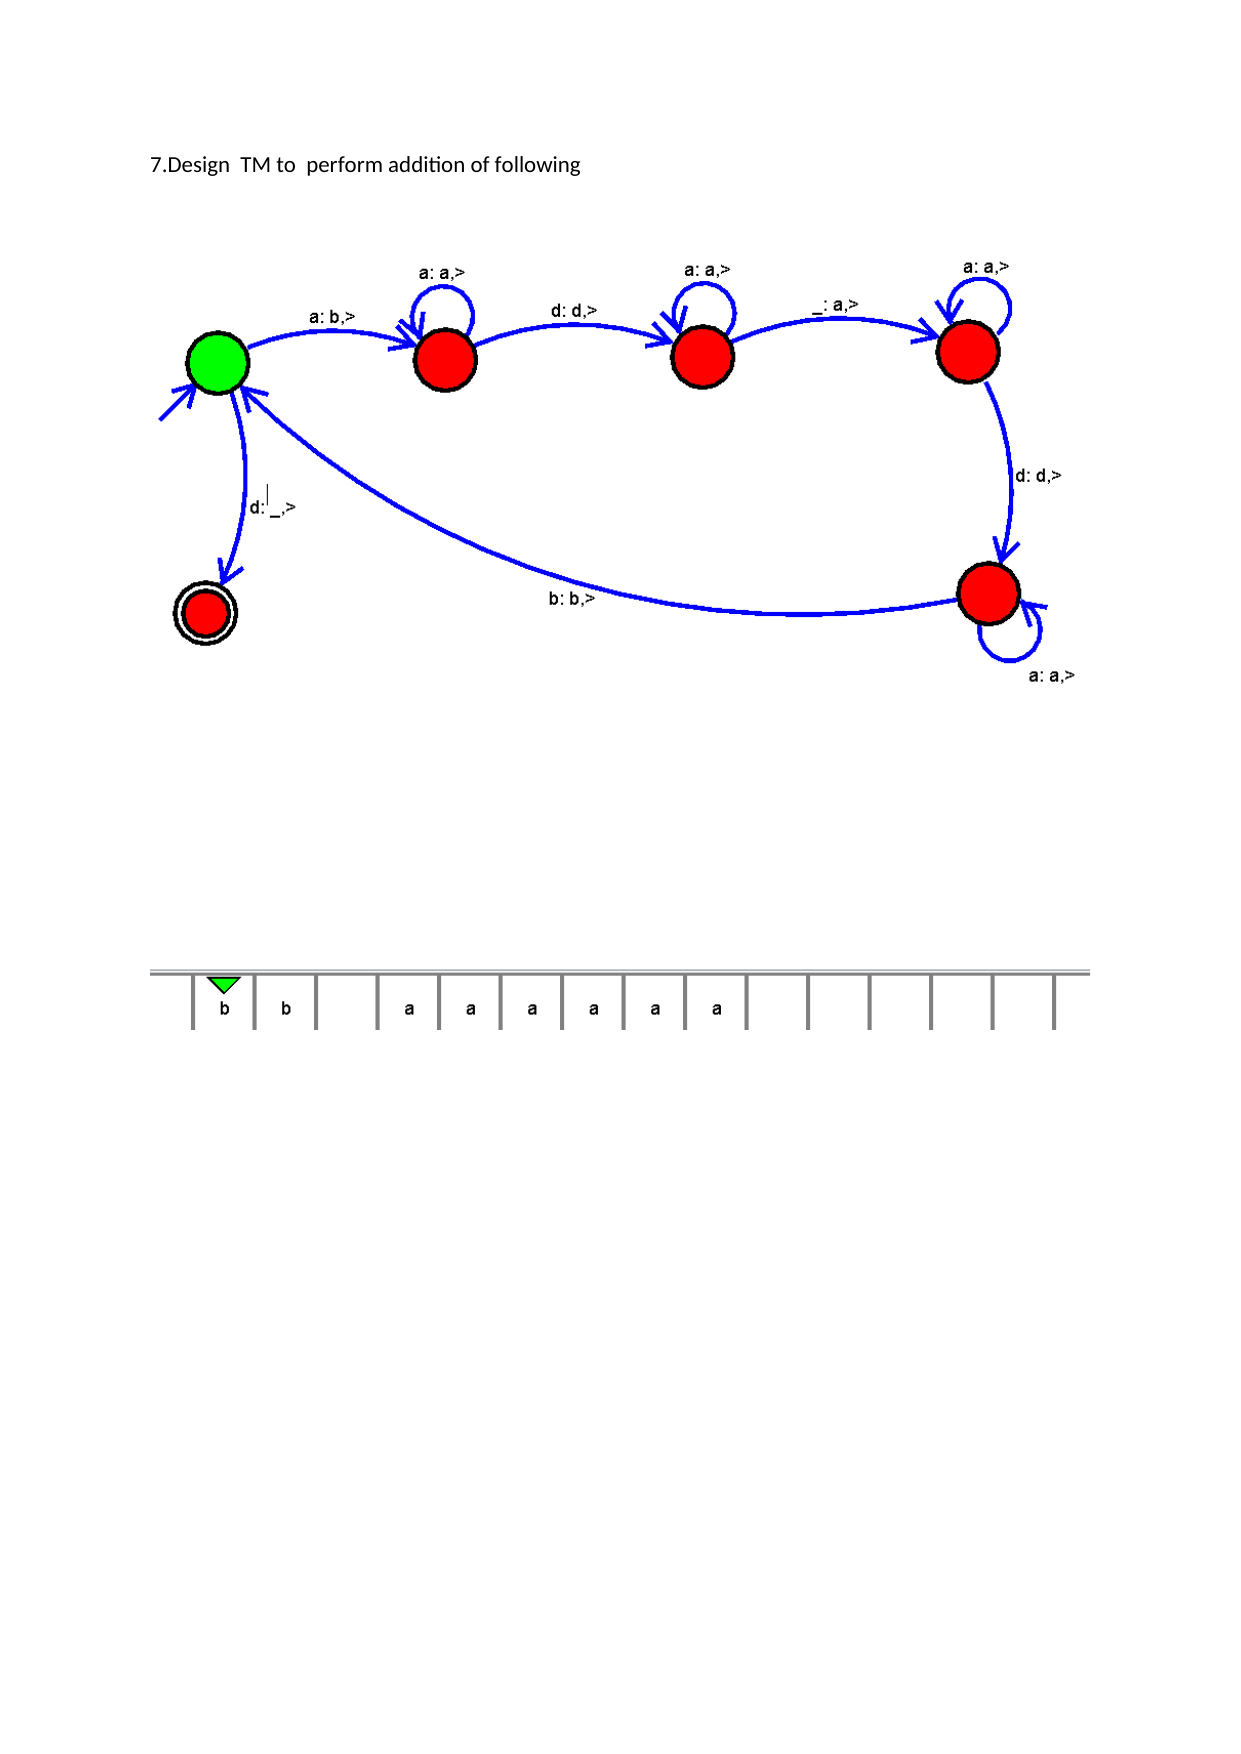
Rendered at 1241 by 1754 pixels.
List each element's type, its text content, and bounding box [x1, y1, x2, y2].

text 7.Design TM to perform addition of following [150, 150, 1090, 178]
picture [150, 196, 1091, 1030]
